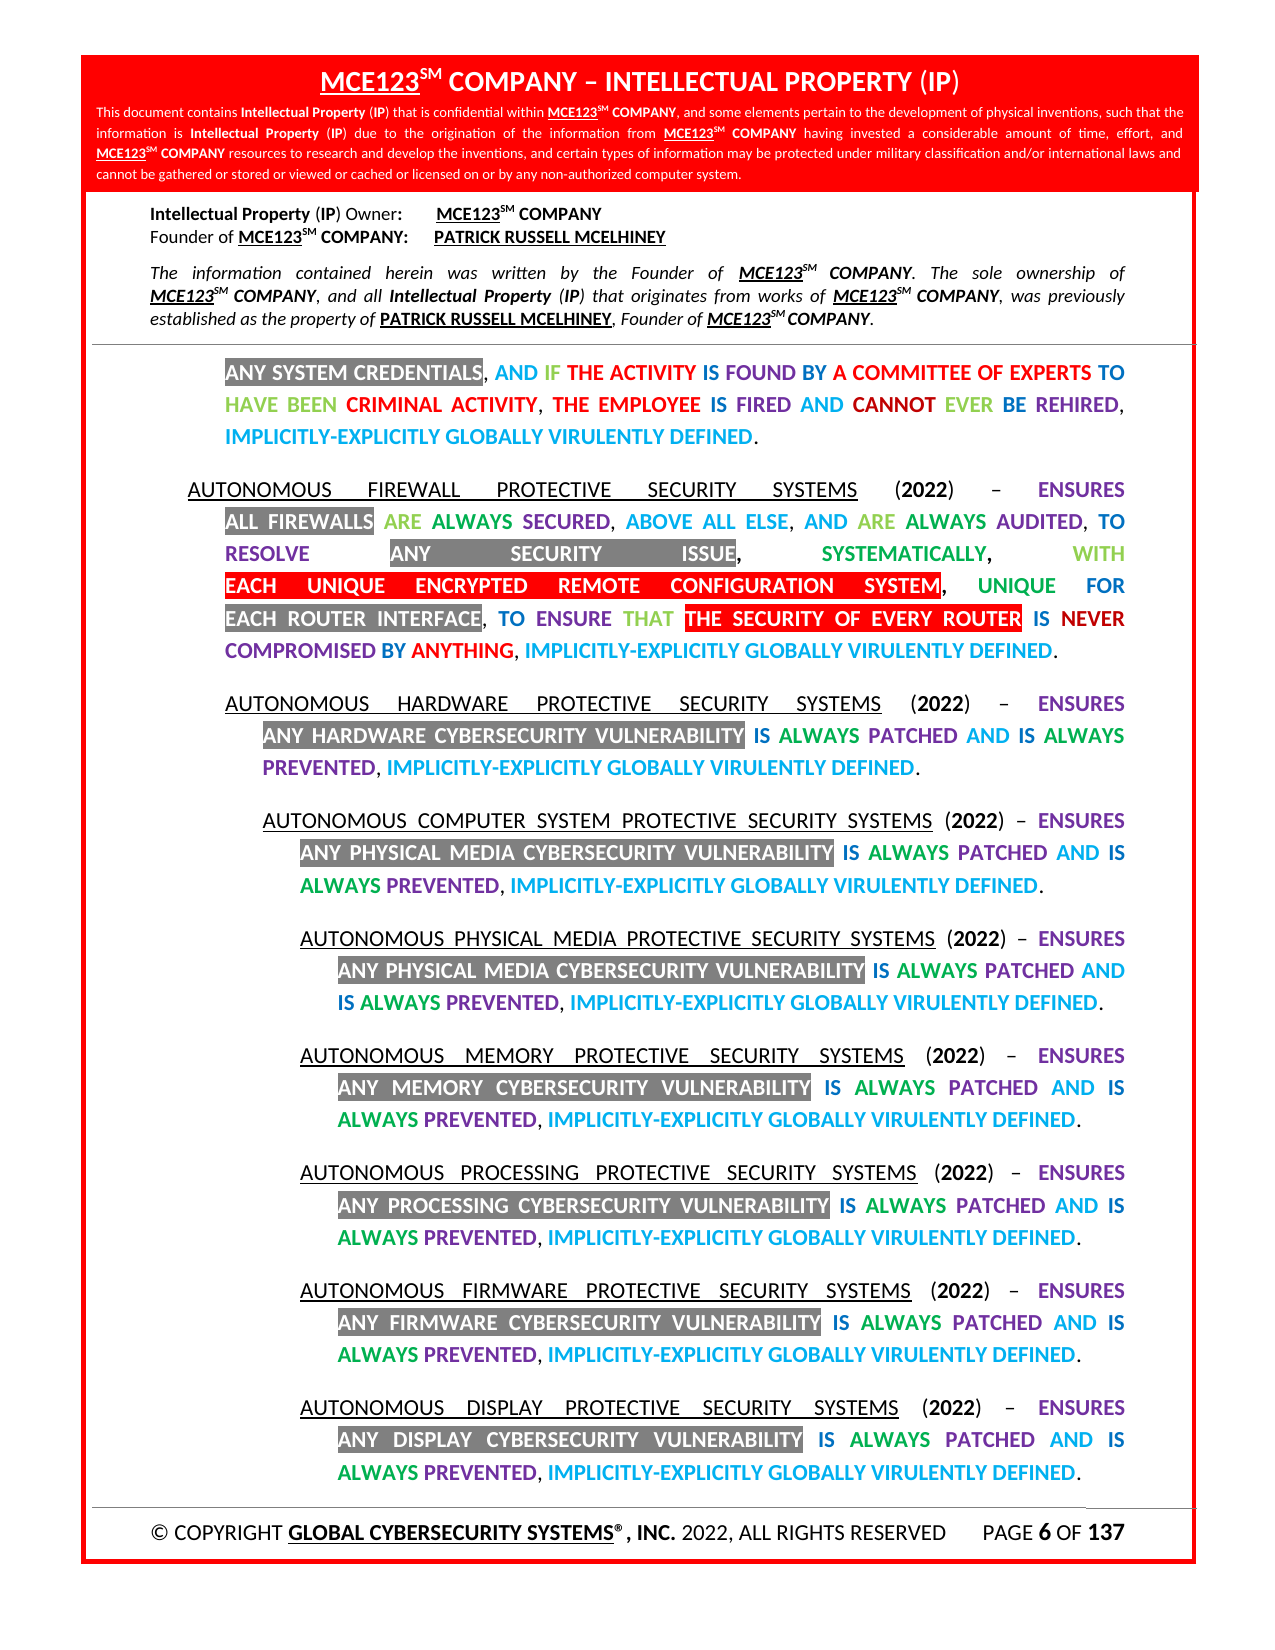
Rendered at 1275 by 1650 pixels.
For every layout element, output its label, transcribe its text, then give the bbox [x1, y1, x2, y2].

text AUTONOMOUS MEMORY PROTECTIVE SECURITY SYSTEMS (2022) – ENSURES ANY MEMORY CYBERSECURITY VULNERABILITY IS ALWAYS PATCHED AND IS ALWAYS PREVENTED, IMPLICITLY-EXPLICITLY GLOBALLY VIRULENTLY DEFINED. [300, 1041, 1125, 1133]
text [187, 358, 1125, 450]
text AUTONOMOUS HARDWARE PROTECTIVE SECURITY SYSTEMS (2022) – ENSURES ANY HARDWARE CYBERSECURITY VULNERABILITY IS ALWAYS PATCHED AND IS ALWAYS PREVENTED, IMPLICITLY-EXPLICITLY GLOBALLY VIRULENTLY DEFINED. [225, 689, 1125, 781]
text AUTONOMOUS COMPUTER SYSTEM PROTECTIVE SECURITY SYSTEMS (2022) – ENSURES ANY PHYSICAL MEDIA CYBERSECURITY VULNERABILITY IS ALWAYS PATCHED AND IS ALWAYS PREVENTED, IMPLICITLY-EXPLICITLY GLOBALLY VIRULENTLY DEFINED. [262, 806, 1125, 899]
text AUTONOMOUS DISPLAY PROTECTIVE SECURITY SYSTEMS (2022) – ENSURES ANY DISPLAY CYBERSECURITY VULNERABILITY IS ALWAYS PATCHED AND IS ALWAYS PREVENTED, IMPLICITLY-EXPLICITLY GLOBALLY VIRULENTLY DEFINED. [300, 1393, 1125, 1486]
text AUTONOMOUS FIREWALL PROTECTIVE SECURITY SYSTEMS (2022) – ENSURES ALL FIREWALLS ARE ALWAYS SECURED, ABOVE ALL ELSE, AND ARE ALWAYS AUDITED, TO RESOLVE ANY SECURITY ISSUE, SYSTEMATICALLY, WITH EACH UNIQUE ENCRYPTED REMOTE CONFIGURATION SYSTEM, UNIQUE FOR EACH ROUTER INTERFACE, TO ENSURE THAT THE SECURITY OF EVERY ROUTER IS NEVER COMPROMISED BY ANYTHING, IMPLICITLY-EXPLICITLY GLOBALLY VIRULENTLY DEFINED. [187, 475, 1125, 664]
text AUTONOMOUS FIRMWARE PROTECTIVE SECURITY SYSTEMS (2022) – ENSURES ANY FIRMWARE CYBERSECURITY VULNERABILITY IS ALWAYS PATCHED AND IS ALWAYS PREVENTED, IMPLICITLY-EXPLICITLY GLOBALLY VIRULENTLY DEFINED. [300, 1276, 1125, 1368]
text AUTONOMOUS PHYSICAL MEDIA PROTECTIVE SECURITY SYSTEMS (2022) – ENSURES ANY PHYSICAL MEDIA CYBERSECURITY VULNERABILITY IS ALWAYS PATCHED AND IS ALWAYS PREVENTED, IMPLICITLY-EXPLICITLY GLOBALLY VIRULENTLY DEFINED. [300, 924, 1125, 1016]
text AUTONOMOUS PROCESSING PROTECTIVE SECURITY SYSTEMS (2022) – ENSURES ANY PROCESSING CYBERSECURITY VULNERABILITY IS ALWAYS PATCHED AND IS ALWAYS PREVENTED, IMPLICITLY-EXPLICITLY GLOBALLY VIRULENTLY DEFINED. [300, 1158, 1125, 1251]
